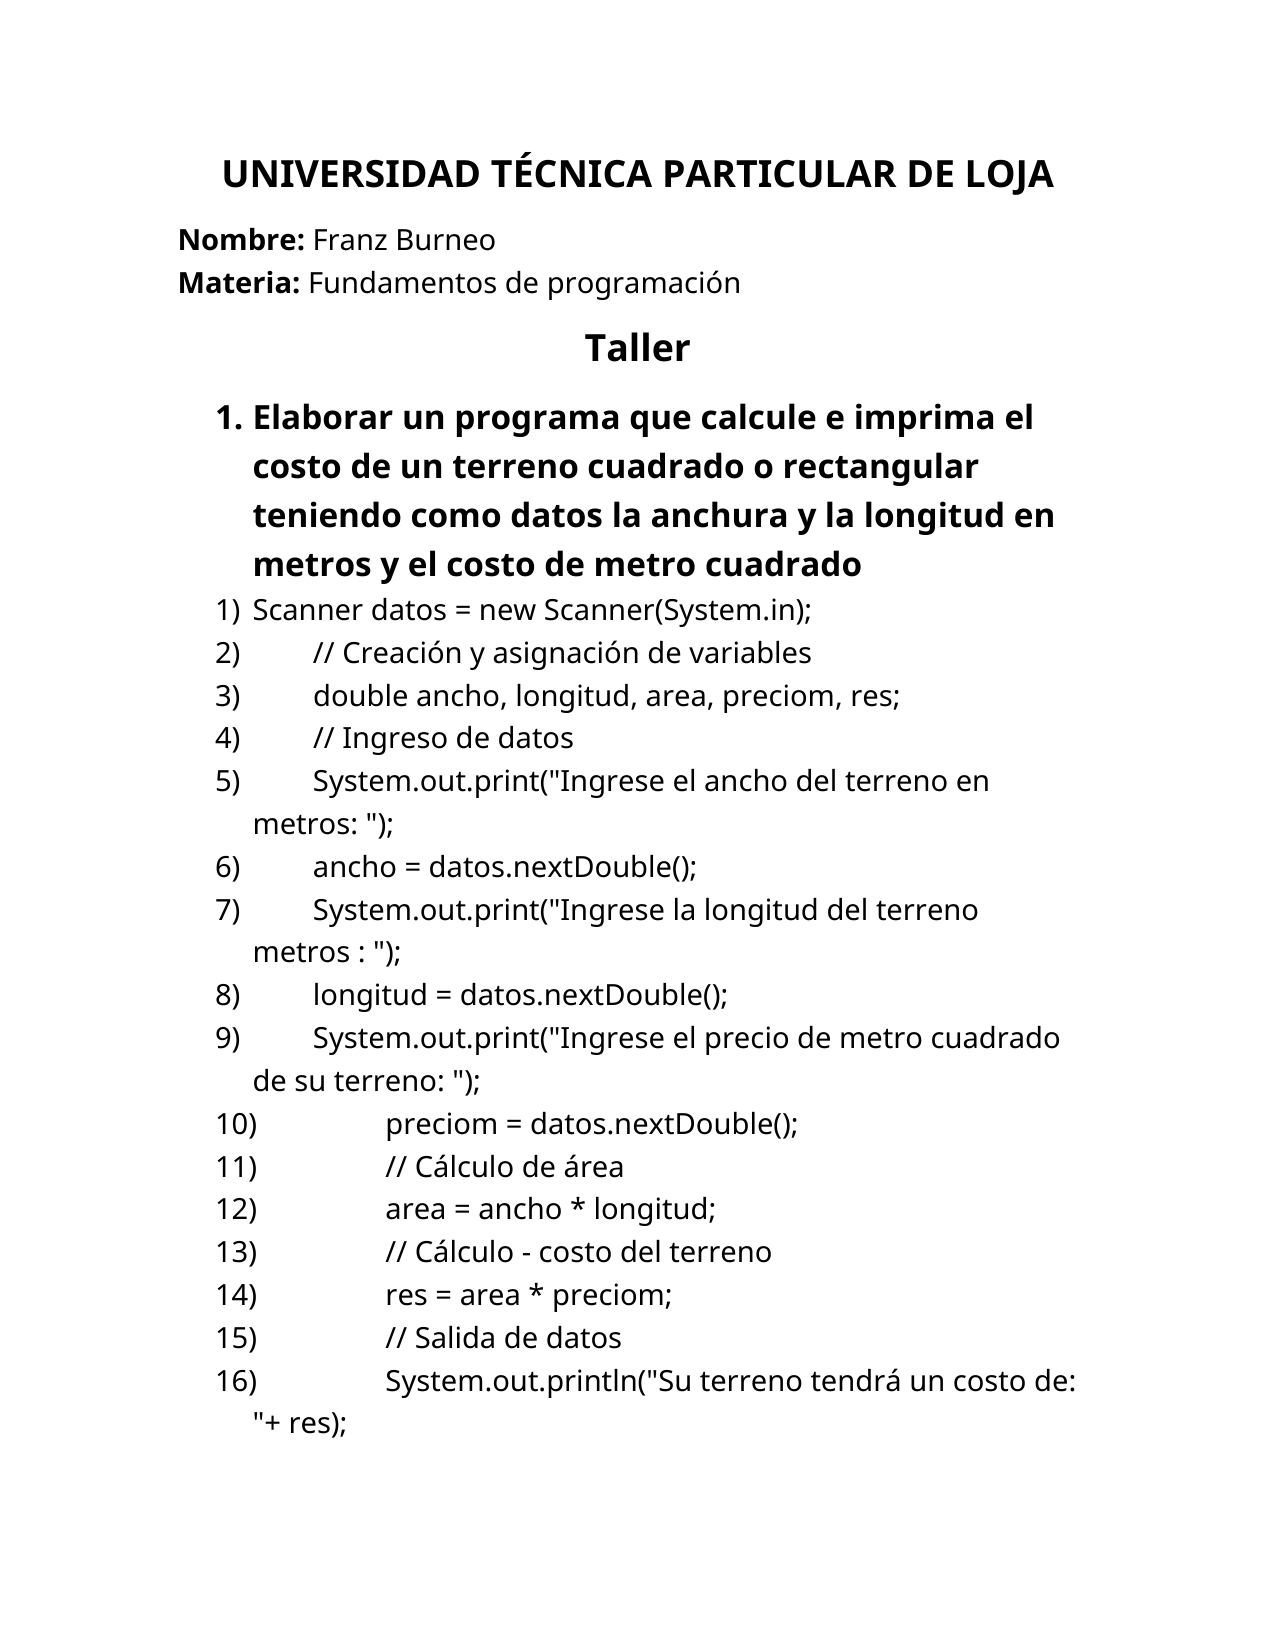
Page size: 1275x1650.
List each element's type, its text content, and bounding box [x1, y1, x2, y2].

list System.out.print("Ingrese el ancho del terreno en metros: "); [215, 761, 1098, 843]
list System.out.print("Ingrese la longitud del terreno metros : "); [215, 889, 1098, 971]
list ancho = datos.nextDouble(); [215, 846, 1098, 886]
text Taller [177, 322, 1098, 373]
list Scanner datos = new Scanner(System.in); [215, 589, 1098, 629]
list // Ingreso de datos [215, 718, 1098, 757]
list // Salida de datos [215, 1317, 1098, 1357]
list System.out.println("Su terreno tendrá un costo de: "+ res); [215, 1360, 1098, 1442]
list // Cálculo de área [215, 1146, 1098, 1186]
list System.out.print("Ingrese el precio de metro cuadrado de su terreno: "); [215, 1017, 1098, 1100]
list double ancho, longitud, area, preciom, res; [215, 675, 1098, 714]
list Elaborar un programa que calcule e imprima el costo de un terreno cuadrado o rectangular teniendo como datos la anchura y la longitud en metros y el costo de metro cuadrado [215, 393, 1098, 586]
list res = area * preciom; [215, 1274, 1098, 1314]
list // Creación y asignación de variables [215, 632, 1098, 672]
list // Cálculo - costo del terreno [215, 1231, 1098, 1271]
list longitud = datos.nextDouble(); [215, 974, 1098, 1014]
text UNIVERSIDAD TÉCNICA PARTICULAR DE LOJA [177, 148, 1098, 199]
list area = ancho * longitud; [215, 1189, 1098, 1228]
text Nombre: Franz Burneo Materia: Fundamentos de programación [177, 219, 1098, 302]
list preciom = datos.nextDouble(); [215, 1103, 1098, 1143]
